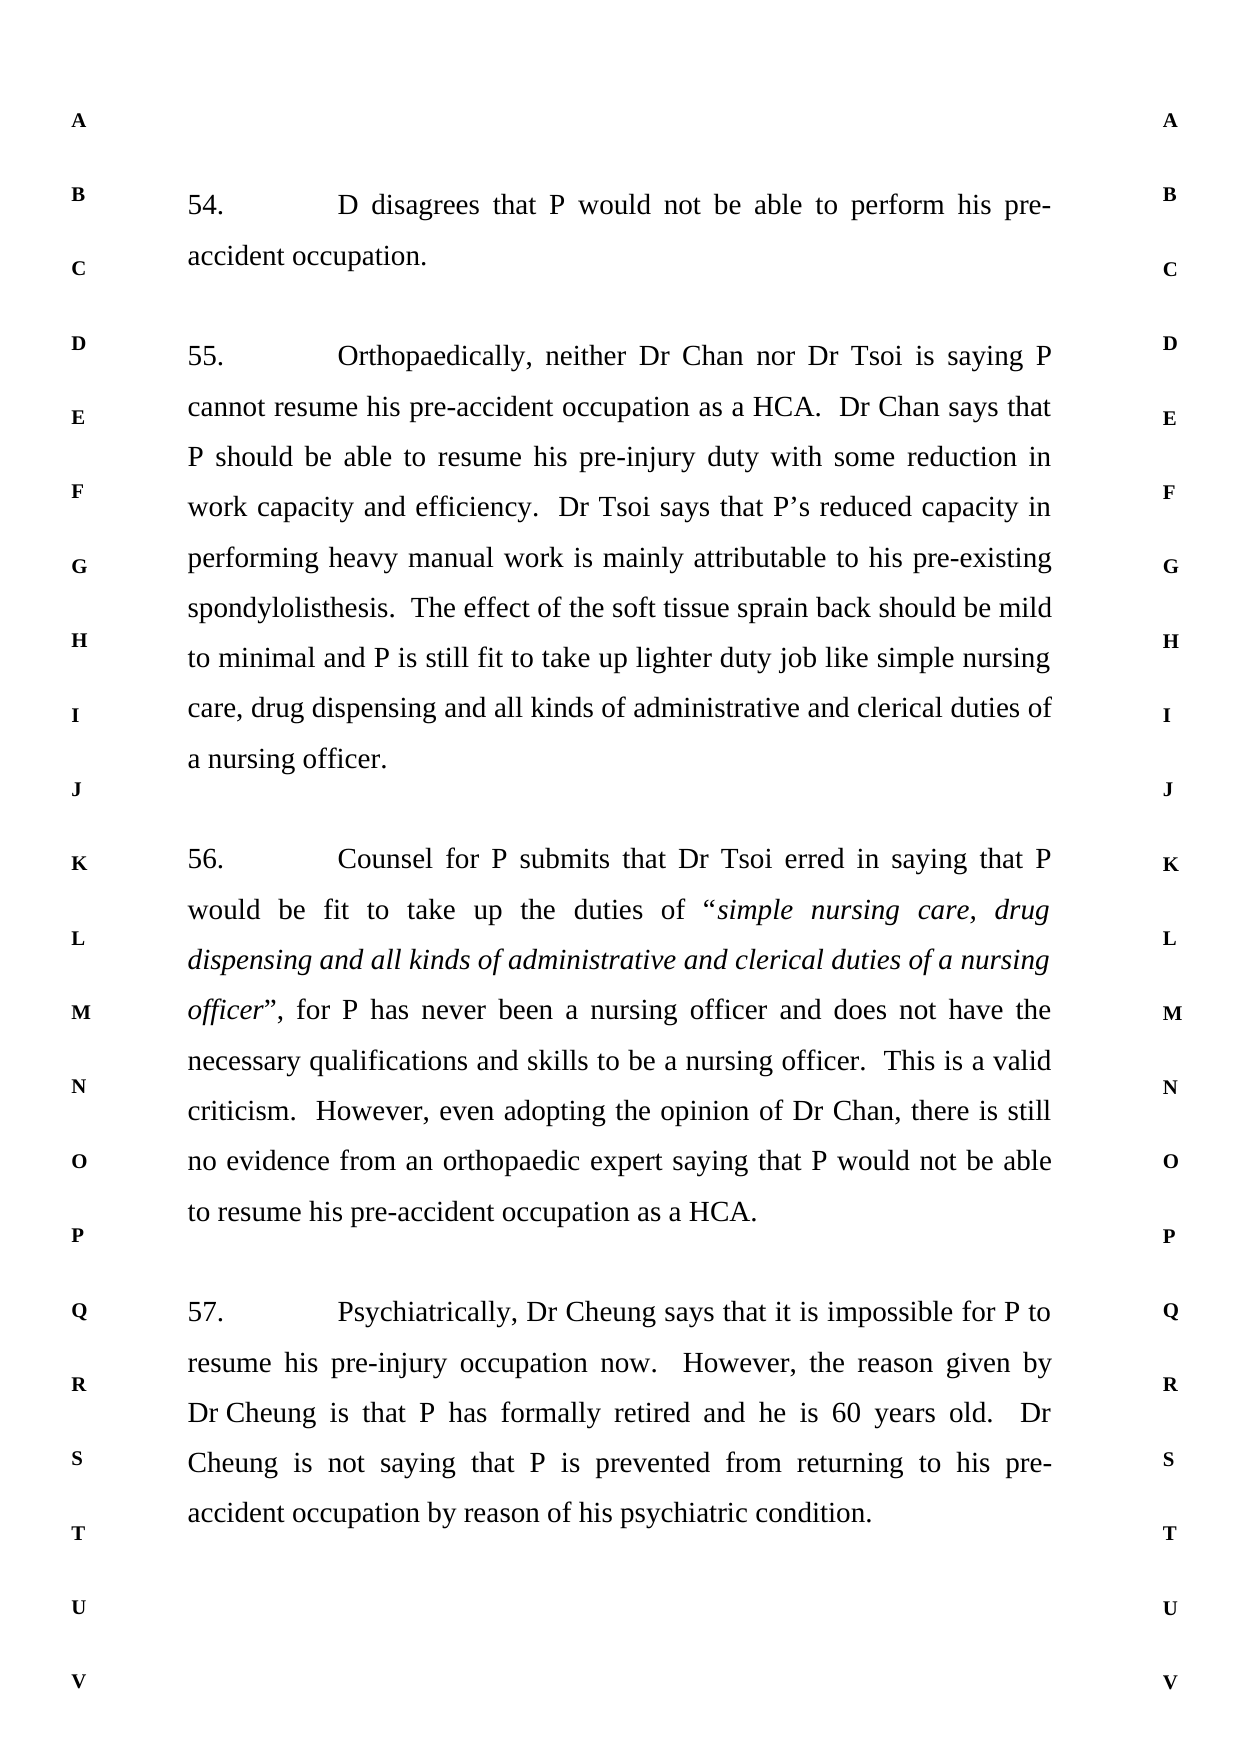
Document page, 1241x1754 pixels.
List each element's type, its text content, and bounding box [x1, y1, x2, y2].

list Orthopaedically, neither Dr Chan nor Dr Tsoi is saying P cannot resume his pre-accident occupation as a HCA. Dr Chan says that P should be able to resume his pre-injury duty with some reduction in work capacity and efficiency. Dr Tsoi says that P’s reduced capacity in performing heavy manual work is mainly attributable to his pre-existing spondylolisthesis. The effect of the soft tissue sprain back should be mild to minimal and P is still fit to take up lighter duty job like simple nursing care, drug dispensing and all kinds of administrative and clerical duties of a nursing officer. [187, 338, 1053, 774]
list Psychiatrically, Dr Cheung says that it is impossible for P to resume his pre-injury occupation now. However, the reason given by Dr Cheung is that P has formally retired and he is 60 years old. Dr Cheung is not saying that P is prevented from returning to his pre-accident occupation by reason of his psychiatric condition. [187, 1294, 1053, 1529]
list Counsel for P submits that Dr Tsoi erred in saying that P would be fit to take up the duties of “simple nursing care, drug dispensing and all kinds of administrative and clerical duties of a nursing officer”, for P has never been a nursing officer and does not have the necessary qualifications and skills to be a nursing officer. This is a valid criticism. However, even adopting the opinion of Dr Chan, there is still no evidence from an orthopaedic expert saying that P would not be able to resume his pre-accident occupation as a HCA. [187, 842, 1053, 1227]
list D disagrees that P would not be able to perform his pre-accident occupation. [187, 187, 1053, 271]
